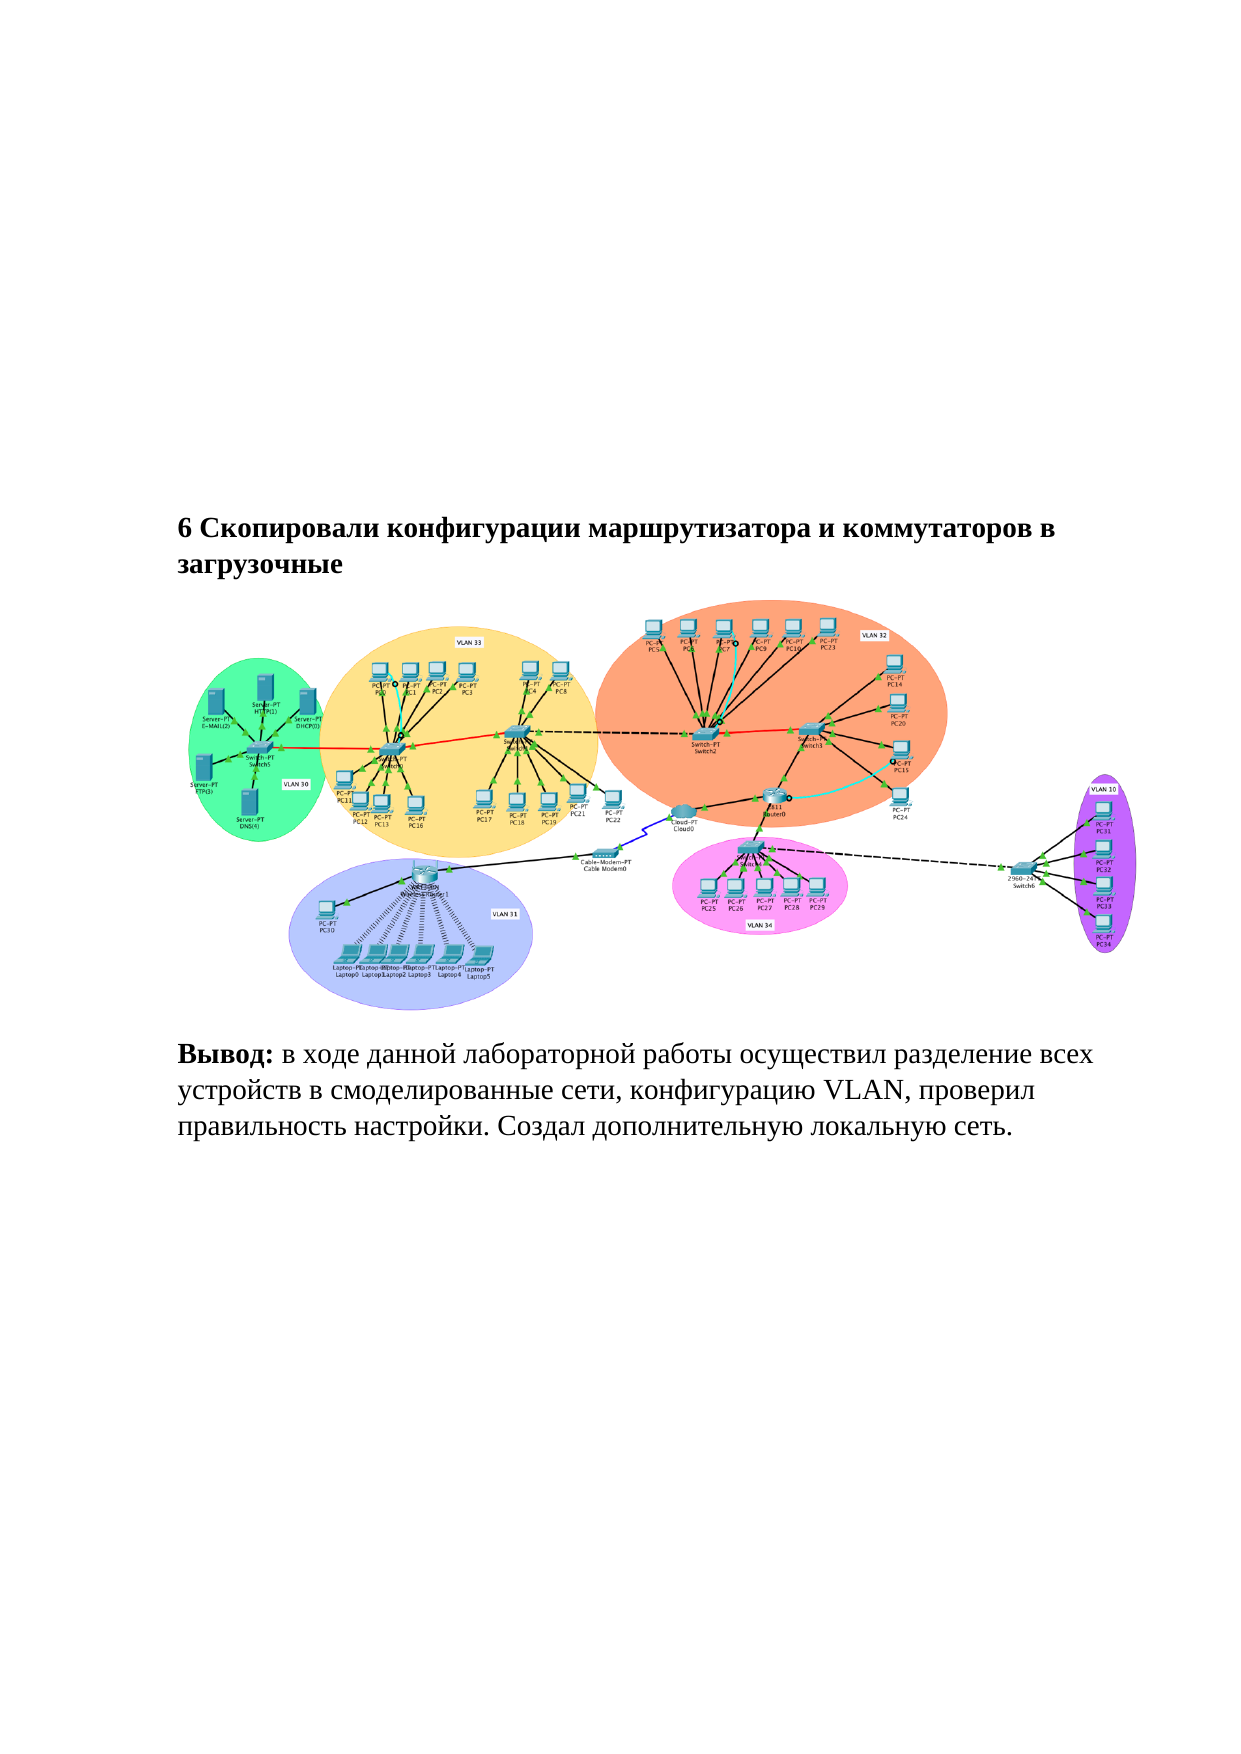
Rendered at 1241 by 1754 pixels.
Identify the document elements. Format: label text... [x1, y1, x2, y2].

picture [177, 118, 1152, 537]
text Вывод: в ходе данной лабораторной работы осуществил разделение всех устройств в смоделированные сети, конфигурацию VLAN, проверил правильность настройки. Создал дополнительную локальную сеть. [177, 555, 1152, 661]
